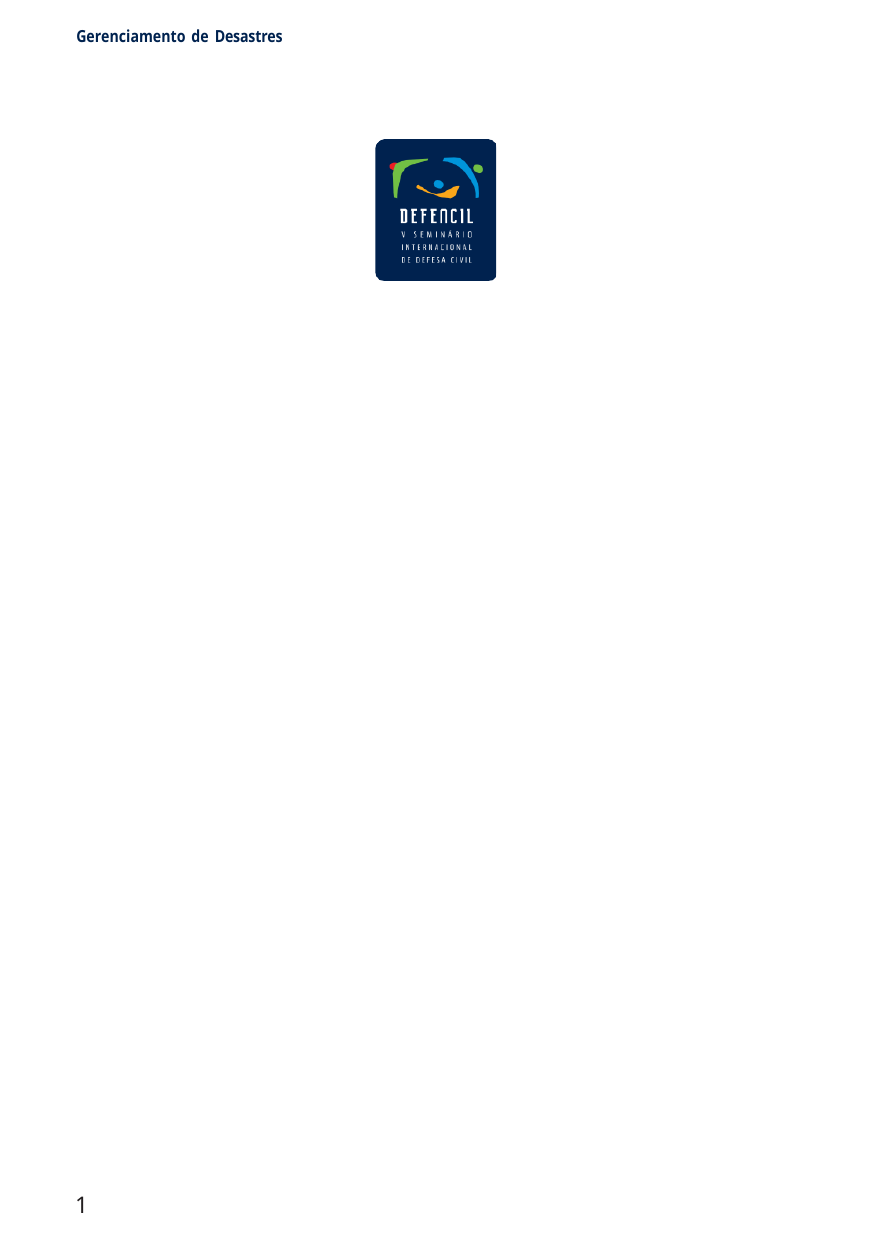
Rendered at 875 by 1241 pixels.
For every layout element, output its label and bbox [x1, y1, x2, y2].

picture [375, 139, 497, 281]
